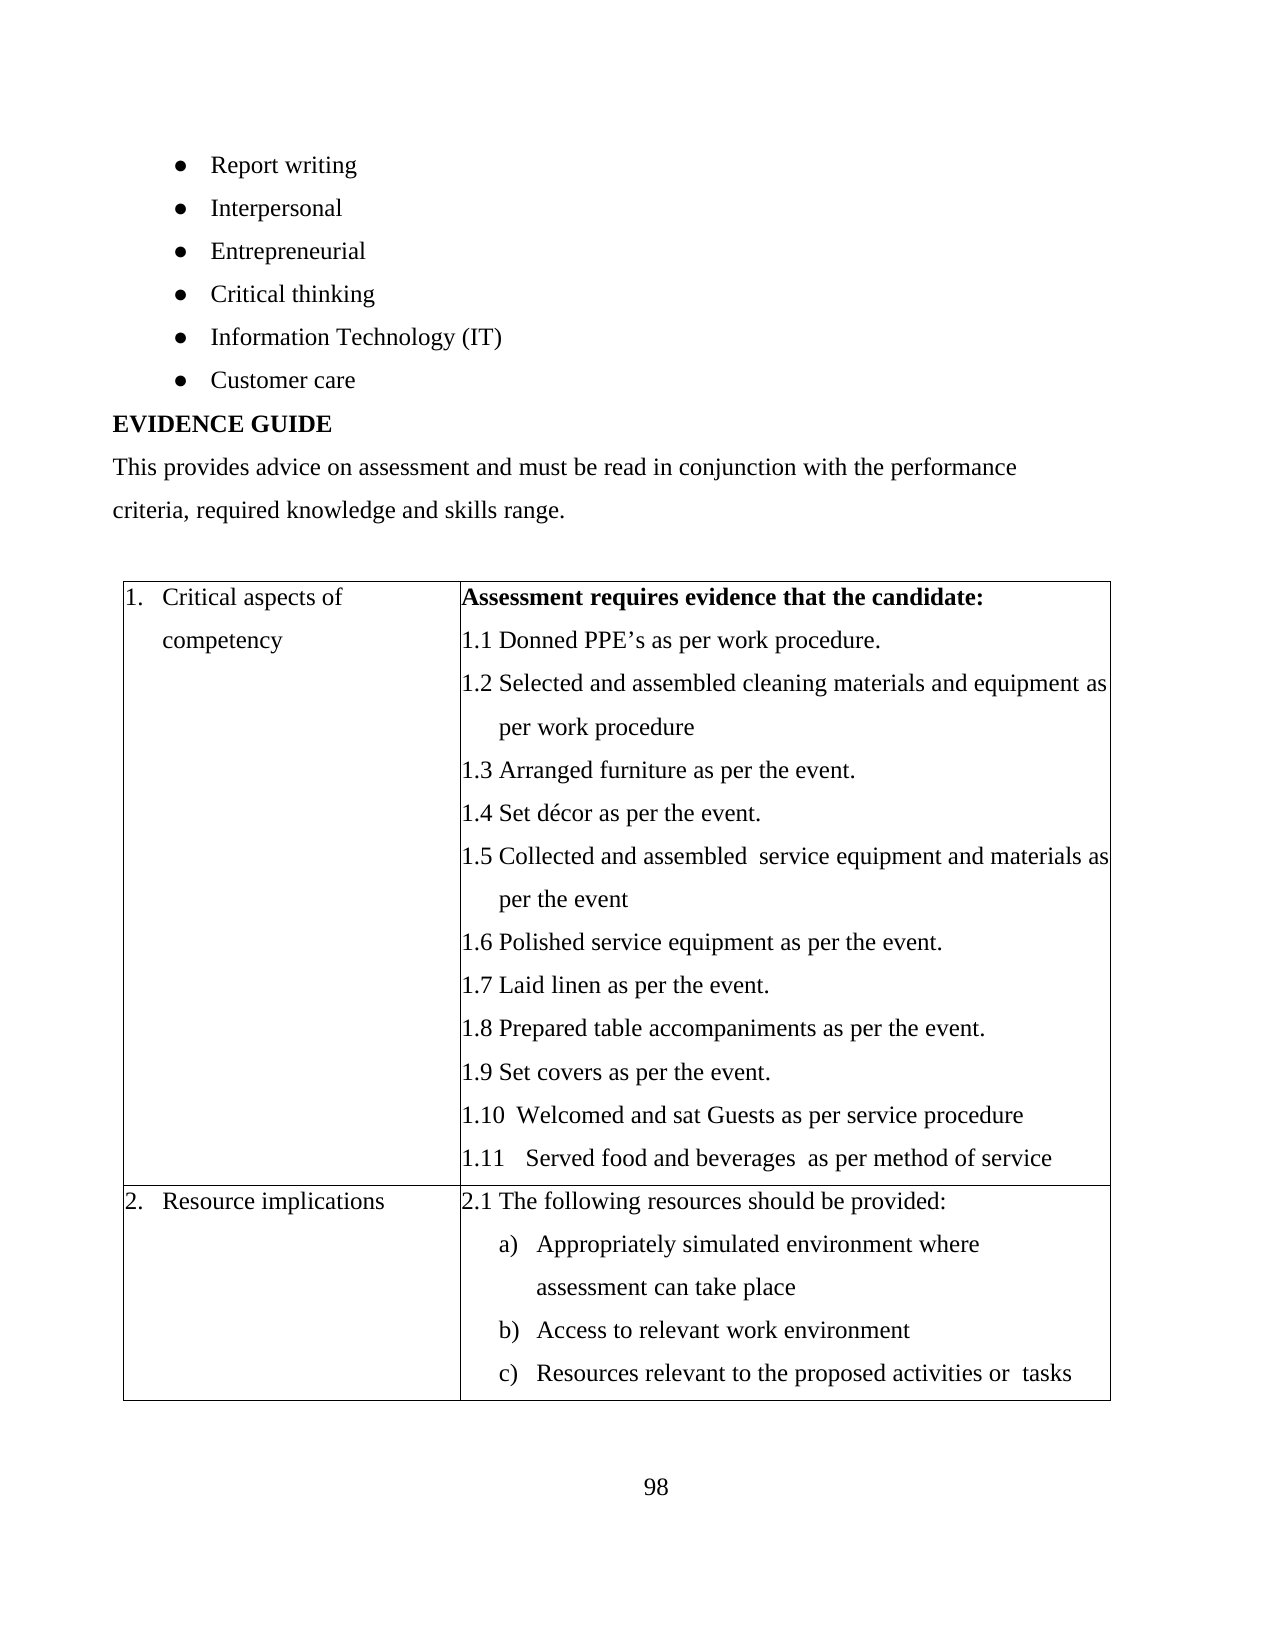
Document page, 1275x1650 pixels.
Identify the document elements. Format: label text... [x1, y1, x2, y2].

table_cell Resource implications [124, 1186, 460, 1400]
list Customer care [173, 366, 1162, 394]
text EVIDENCE GUIDE [112, 409, 1162, 437]
list Report writing [173, 150, 1162, 179]
list Interpersonal [173, 193, 1162, 222]
table_header Assessment requires evidence that the candidate: Donned PPE’s as per work procedure. Selected and assembled cleaning materials and equipment as per work procedure Arranged furniture as per the event. Set décor as per the event. Collected and assembled service equipment and materials as per the event Polished service equipment as per the event. Laid linen as per the event. Prepared table accompaniments as per the event. Set covers as per the event. Welcomed and sat Guests as per service procedure Served food and beverages as per method of service [461, 582, 1110, 1185]
table_cell The following resources should be provided: Appropriately simulated environment where assessment can take place Access to relevant work environment Resources relevant to the proposed activities or tasks [461, 1186, 1110, 1400]
table_header Critical aspects of competency [124, 582, 460, 1185]
list Critical thinking [173, 279, 1162, 308]
text This provides advice on assessment and must be read in conjunction with the performance criteria, required knowledge and skills range. [112, 452, 1094, 524]
list Information Technology (IT) [173, 322, 1162, 351]
list Entrepreneurial [173, 236, 1162, 265]
